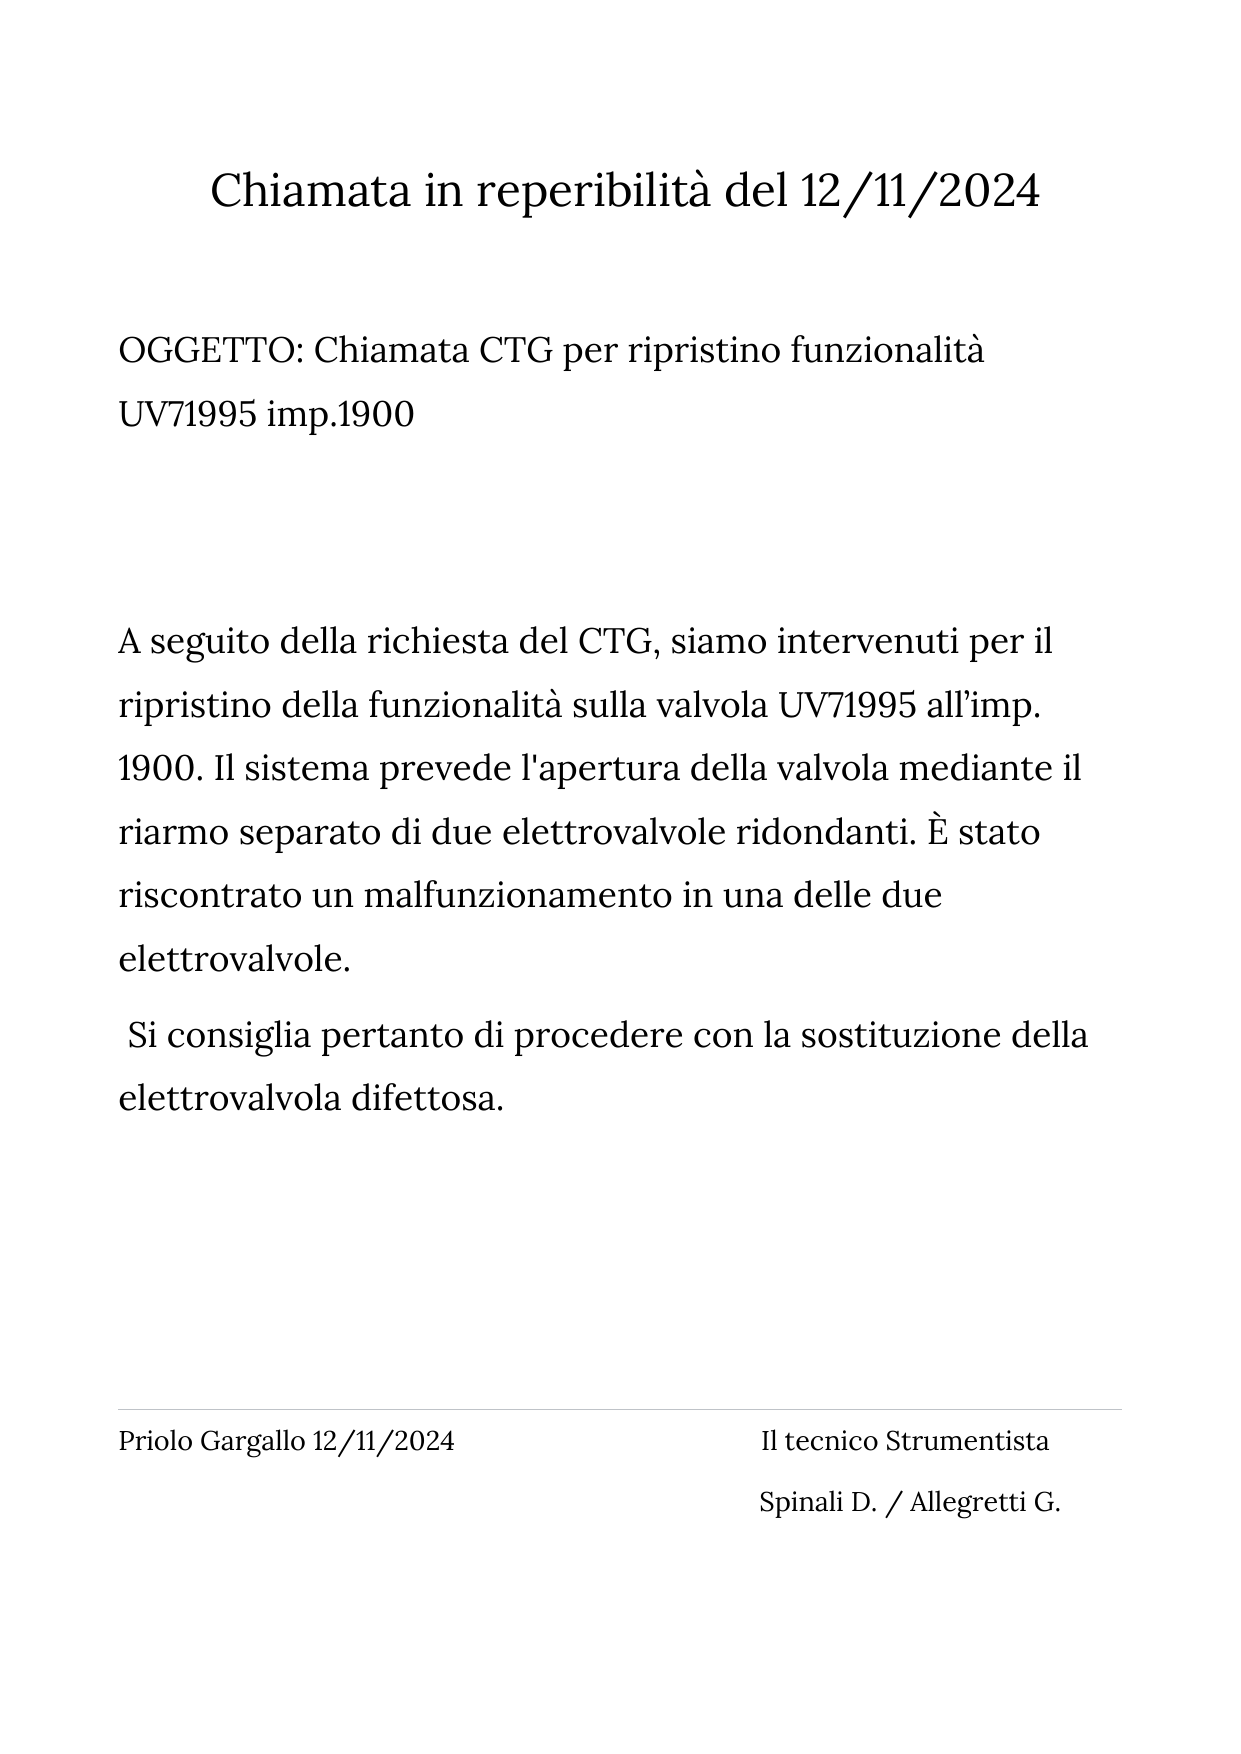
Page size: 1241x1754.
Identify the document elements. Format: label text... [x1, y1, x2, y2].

text A seguito della richiesta del CTG, siamo intervenuti per il ripristino della funzionalità sulla valvola UV71995 all’imp. 1900. Il sistema prevede l'apertura della valvola mediante il riarmo separato di due elettrovalvole ridondanti. È stato riscontrato un malfunzionamento in una delle due elettrovalvole. [118, 618, 1122, 981]
text Priolo Gargallo 12/11/2024 Il tecnico Strumentista [118, 1423, 1122, 1457]
text Chiamata in reperibilità del 12/11/2024 [118, 160, 1122, 219]
text Spinali D. / Allegretti G. [118, 1484, 1122, 1518]
text Si consiglia pertanto di procedere con la sostituzione della elettrovalvola difettosa. [118, 1011, 1122, 1120]
text OGGETTO: Chiamata CTG per ripristino funzionalità UV71995 imp.1900 [118, 327, 1122, 436]
